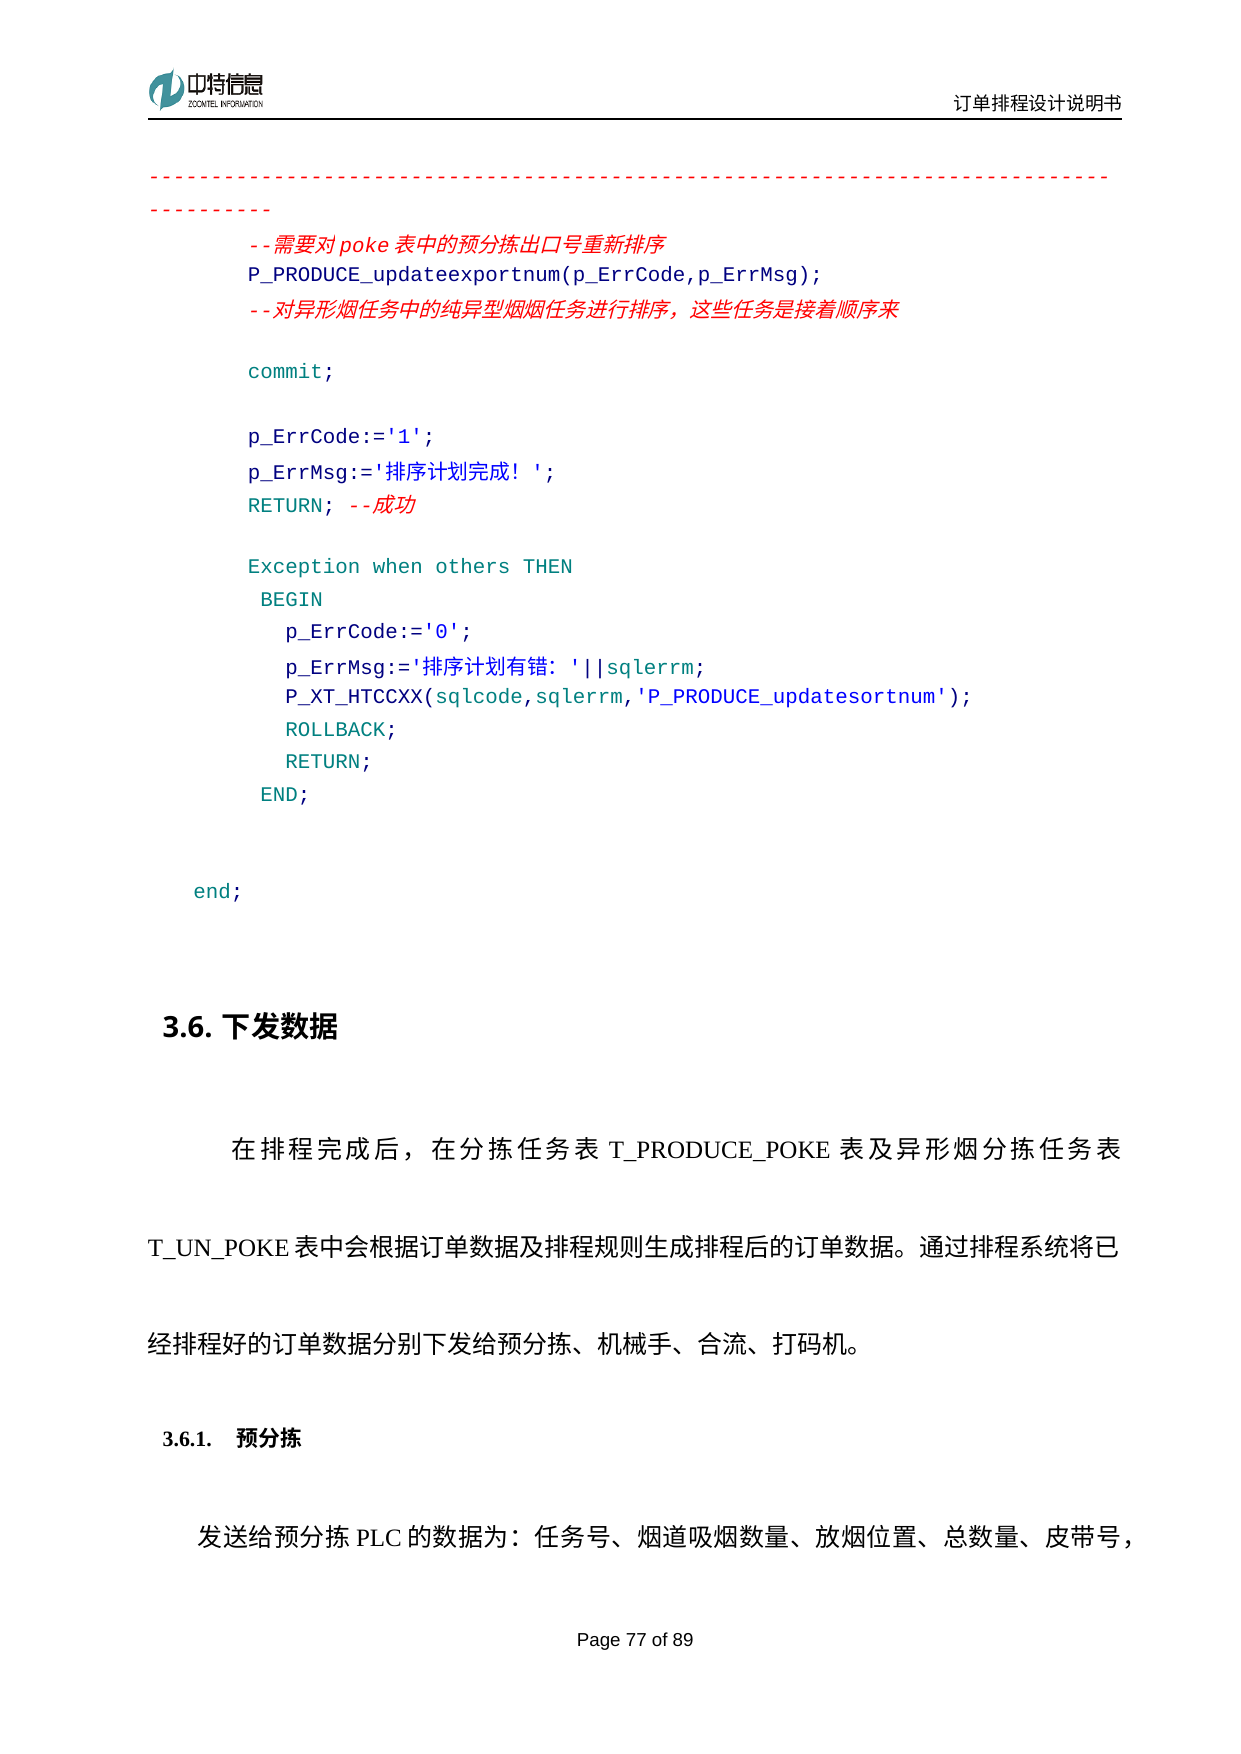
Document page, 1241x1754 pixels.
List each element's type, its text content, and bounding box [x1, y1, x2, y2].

text p_ErrMsg:='排序计划有错：'||sqlerrm; [148, 649, 1122, 682]
text 在排程完成后，在分拣任务表T_PRODUCE_POKE表及异形烟分拣任务表T_UN_POKE表中会根据订单数据及排程规则生成排程后的订单数据。通过排程系统将已经排程好的订单数据分别下发给预分拣、机械手、合流、打码机。 [148, 1116, 1122, 1376]
text p_ErrCode:='1'; [148, 422, 1122, 454]
text Exception when others THEN [148, 552, 1122, 584]
text BEGIN [148, 584, 1122, 617]
subtitle 下发数据 [162, 993, 1122, 1058]
text commit; [148, 357, 1122, 389]
picture [146, 67, 266, 111]
text END; [148, 779, 1122, 812]
text p_ErrMsg:='排序计划完成！'; [148, 454, 1122, 487]
text --对异形烟任务中的纯异型烟烟任务进行排序，这些任务是接着顺序来 [148, 292, 1122, 324]
subtitle 预分拣 [162, 1421, 1100, 1453]
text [148, 1503, 1122, 1568]
text P_XT_HTCCXX(sqlcode,sqlerrm,'P_PRODUCE_updatesortnum'); [148, 682, 1122, 714]
text end; [148, 877, 1122, 909]
text RETURN; --成功 [148, 487, 1122, 519]
text P_PRODUCE_updateexportnum(p_ErrCode,p_ErrMsg); [148, 259, 1122, 292]
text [148, 162, 1122, 227]
text --需要对poke表中的预分拣出口号重新排序 [148, 227, 1122, 259]
text RETURN; [148, 747, 1122, 779]
text p_ErrCode:='0'; [148, 617, 1122, 649]
text ROLLBACK; [148, 714, 1122, 747]
